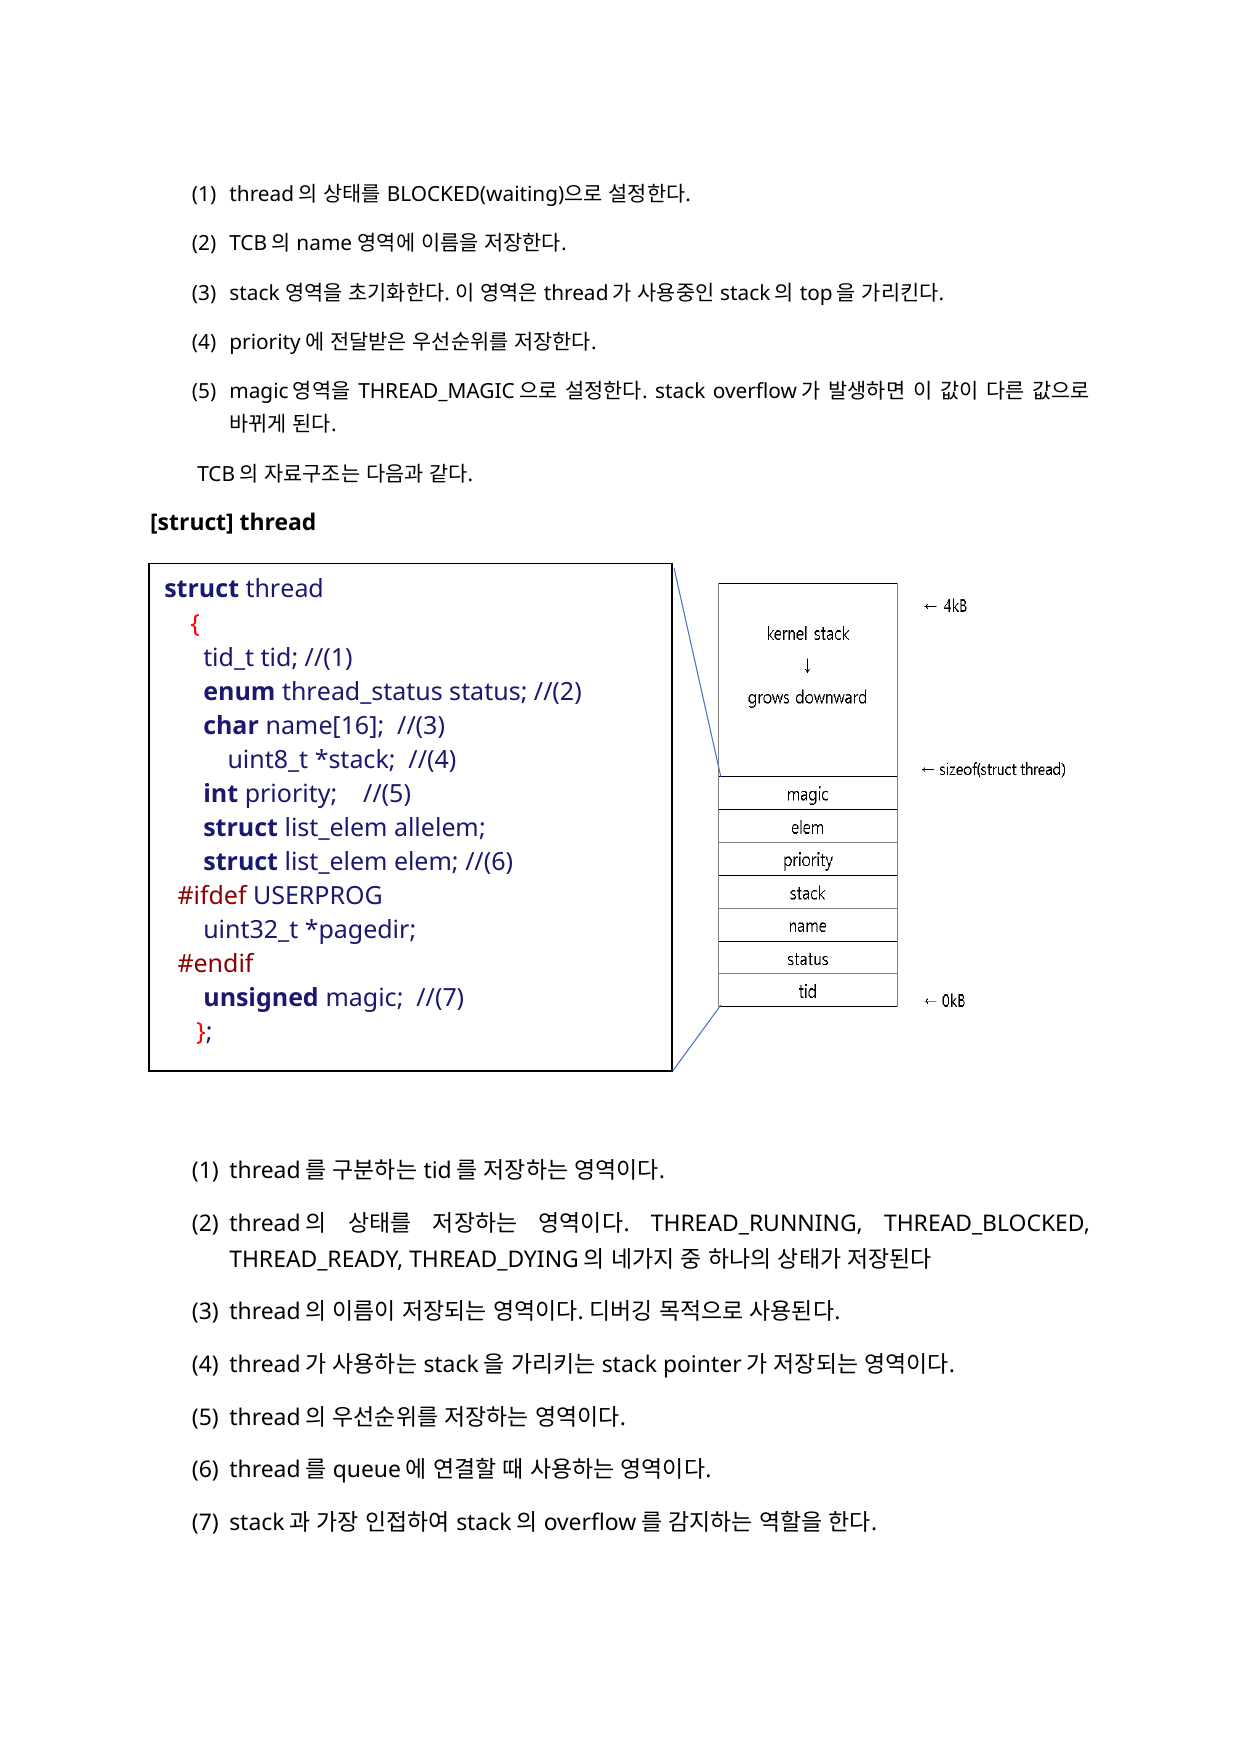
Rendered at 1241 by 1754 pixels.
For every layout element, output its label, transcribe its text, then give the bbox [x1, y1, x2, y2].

text [struct] thread [150, 506, 1090, 537]
list thread를 queue에 연결할 때 사용하는 영역이다. [192, 1451, 1090, 1484]
list thread의 상태를 저장하는 영역이다. THREAD_RUNNING, THREAD_BLOCKED, THREAD_READY, THREAD_DYING의 네가지 중 하나의 상태가 저장된다 [192, 1205, 1090, 1274]
list priority에 전달받은 우선순위를 저장한다. [192, 325, 1090, 356]
list magic영역을 THREAD_MAGIC으로 설정한다. stack overflow가 발생하면 이 값이 다른 값으로 바뀌게 된다. [192, 375, 1090, 438]
list thread가 사용하는 stack을 가리키는 stack pointer가 저장되는 영역이다. [192, 1346, 1090, 1379]
list TCB의 name 영역에 이름을 저장한다. [192, 227, 1090, 257]
picture [693, 556, 1072, 1033]
list thread를 구분하는 tid를 저장하는 영역이다. [192, 1152, 1090, 1185]
list thread의 이름이 저장되는 영역이다. 디버깅 목적으로 사용된다. [192, 1293, 1090, 1327]
text TCB의 자료구조는 다음과 같다. [192, 457, 1090, 487]
list thread의 상태를 BLOCKED(waiting)으로 설정한다. [192, 177, 1090, 207]
list stack과 가장 인접하여 stack의 overflow를 감지하는 역할을 한다. [192, 1504, 1090, 1537]
list stack 영역을 초기화한다. 이 영역은 thread가 사용중인 stack의 top을 가리킨다. [192, 276, 1090, 306]
list thread의 우선순위를 저장하는 영역이다. [192, 1398, 1090, 1432]
